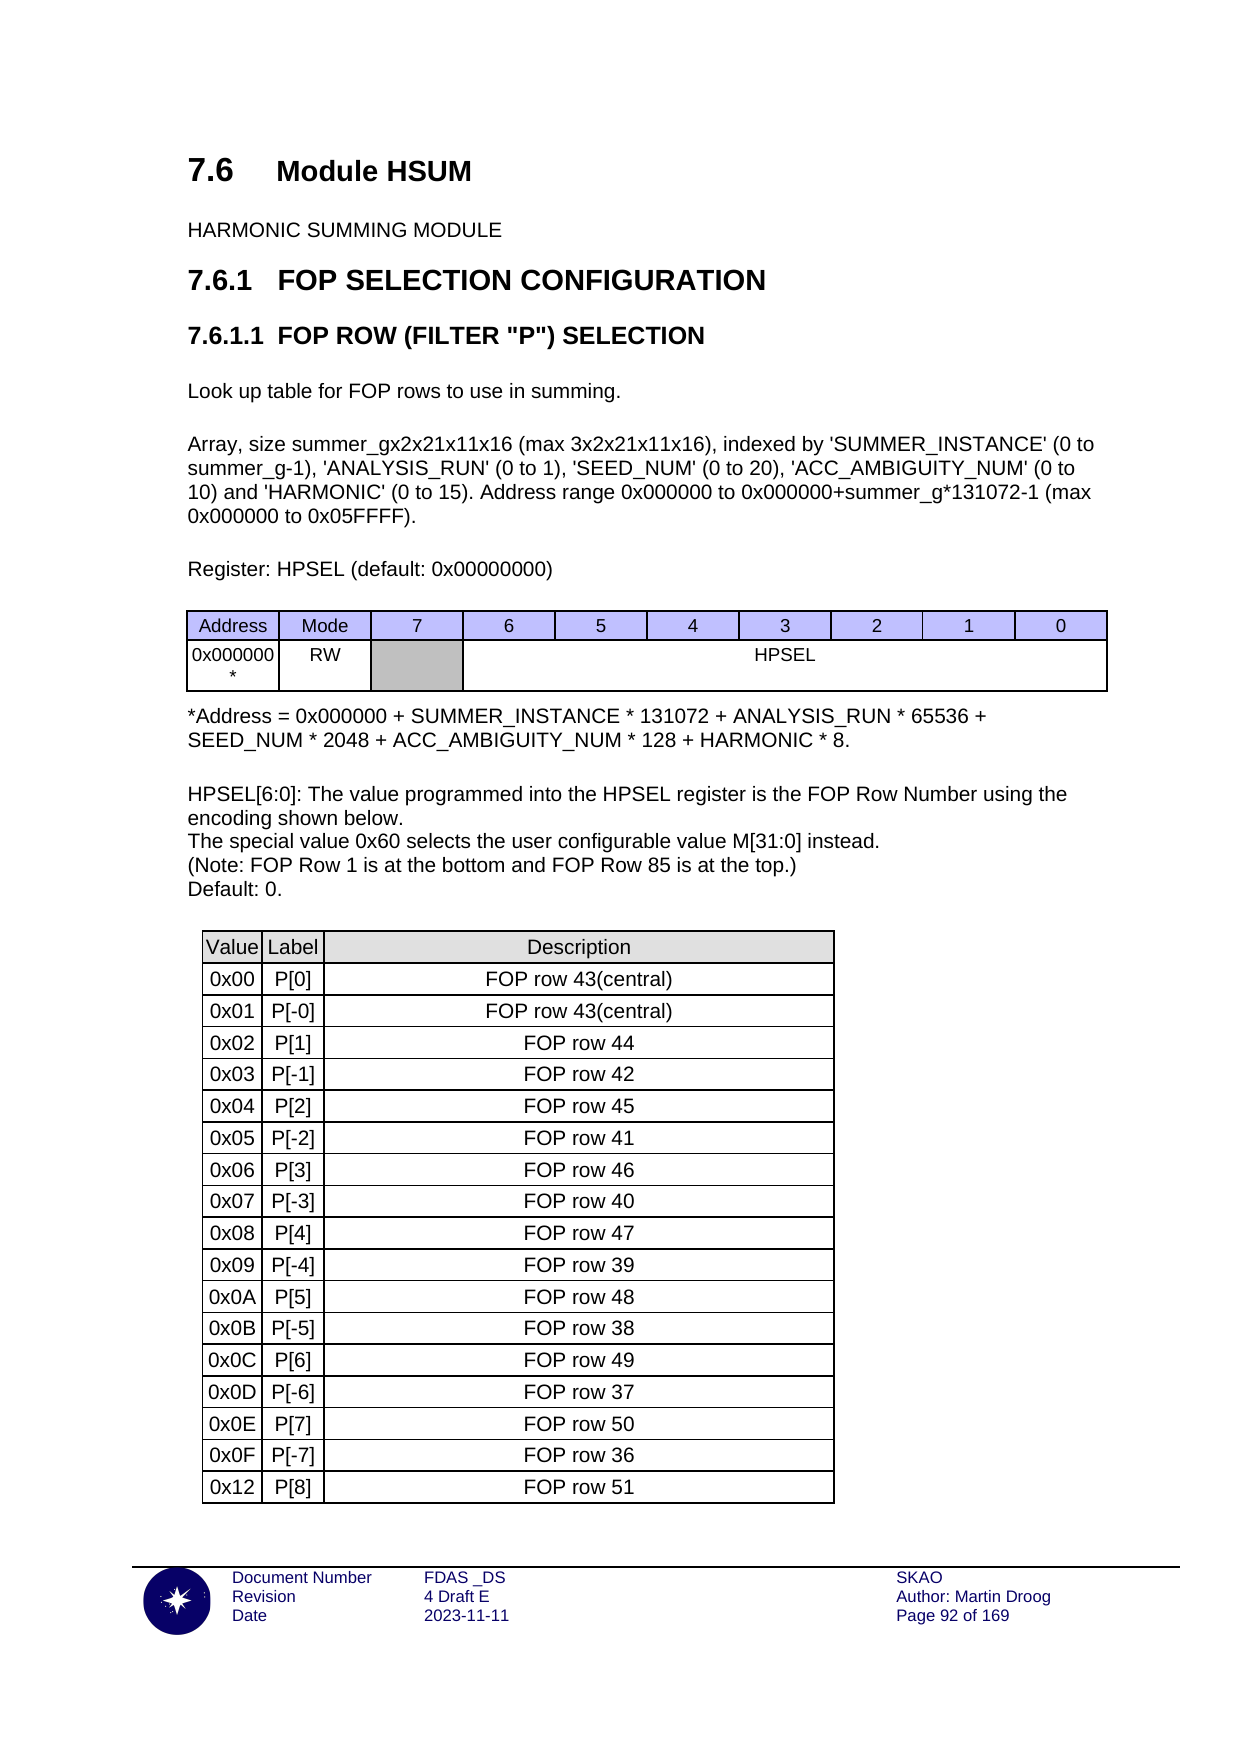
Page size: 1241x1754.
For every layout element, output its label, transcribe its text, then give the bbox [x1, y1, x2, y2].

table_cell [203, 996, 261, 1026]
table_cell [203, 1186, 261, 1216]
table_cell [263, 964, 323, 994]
text HPSEL[6:0]: The value programmed into the HPSEL register is the FOP Row Number using the encoding shown below. The special value 0x60 selects the user configurable value M[31:0] instead. (Note: FOP Row 1 is at the bottom and FOP Row 85 is at the top.) Default: 0. [187, 781, 1107, 901]
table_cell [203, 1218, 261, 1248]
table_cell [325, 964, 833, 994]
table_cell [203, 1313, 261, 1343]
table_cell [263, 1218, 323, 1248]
text HARMONIC SUMMING MODULE [187, 218, 1107, 242]
text Array, size summer_gx2x21x11x16 (max 3x2x21x11x16), indexed by 'SUMMER_INSTANCE' (0 to summer_g-1), 'ANALYSIS_RUN' (0 to 1), 'SEED_NUM' (0 to 20), 'ACC_AMBIGUITY_NUM' (0 to 10) and 'HARMONIC' (0 to 15). Address range 0x000000 to 0x000000+summer_g*131072-1 (max 0x000000 to 0x05FFFF). [187, 432, 1107, 528]
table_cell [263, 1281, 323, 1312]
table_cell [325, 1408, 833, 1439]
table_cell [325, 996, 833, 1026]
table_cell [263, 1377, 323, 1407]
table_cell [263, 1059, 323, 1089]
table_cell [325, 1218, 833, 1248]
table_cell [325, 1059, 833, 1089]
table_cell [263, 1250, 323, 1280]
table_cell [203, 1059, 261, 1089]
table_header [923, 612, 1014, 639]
text *Address = 0x000000 + SUMMER_INSTANCE * 131072 + ANALYSIS_RUN * 65536 + SEED_NUM * 2048 + ACC_AMBIGUITY_NUM * 128 + HARMONIC * 8. [187, 704, 1107, 752]
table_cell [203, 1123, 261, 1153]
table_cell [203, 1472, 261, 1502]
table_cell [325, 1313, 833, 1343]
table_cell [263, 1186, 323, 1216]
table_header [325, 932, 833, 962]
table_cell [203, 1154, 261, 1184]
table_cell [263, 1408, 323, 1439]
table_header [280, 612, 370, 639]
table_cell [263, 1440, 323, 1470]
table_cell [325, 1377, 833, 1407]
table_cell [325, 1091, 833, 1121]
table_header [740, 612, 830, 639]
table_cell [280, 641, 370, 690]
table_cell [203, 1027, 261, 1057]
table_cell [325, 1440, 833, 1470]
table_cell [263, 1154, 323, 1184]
text Register: HPSEL (default: 0x00000000) [187, 557, 1107, 581]
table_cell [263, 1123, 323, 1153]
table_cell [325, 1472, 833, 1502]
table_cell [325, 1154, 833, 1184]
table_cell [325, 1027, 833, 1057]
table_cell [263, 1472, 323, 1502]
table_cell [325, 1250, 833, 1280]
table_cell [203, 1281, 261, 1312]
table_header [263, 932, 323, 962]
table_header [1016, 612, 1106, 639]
subtitle Module HSUM [187, 150, 1107, 188]
text Look up table for FOP rows to use in summing. [187, 379, 1107, 403]
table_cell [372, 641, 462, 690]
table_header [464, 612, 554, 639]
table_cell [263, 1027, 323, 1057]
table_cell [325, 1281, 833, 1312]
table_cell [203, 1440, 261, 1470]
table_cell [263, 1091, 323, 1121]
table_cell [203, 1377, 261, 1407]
picture [143, 1567, 211, 1635]
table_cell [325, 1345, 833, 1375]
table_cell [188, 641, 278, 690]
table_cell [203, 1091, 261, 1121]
subtitle FOP SELECTION CONFIGURATION [187, 271, 1107, 296]
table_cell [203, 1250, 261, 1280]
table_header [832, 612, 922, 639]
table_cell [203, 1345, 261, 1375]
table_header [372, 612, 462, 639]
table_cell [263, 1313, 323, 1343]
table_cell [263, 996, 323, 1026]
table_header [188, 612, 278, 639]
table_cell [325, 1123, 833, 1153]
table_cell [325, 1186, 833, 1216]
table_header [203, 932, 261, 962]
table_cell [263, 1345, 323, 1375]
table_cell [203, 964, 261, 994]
subtitle FOP ROW (FILTER "P") SELECTION [187, 321, 1107, 349]
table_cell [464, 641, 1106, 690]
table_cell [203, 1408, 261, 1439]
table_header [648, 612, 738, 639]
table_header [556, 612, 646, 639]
